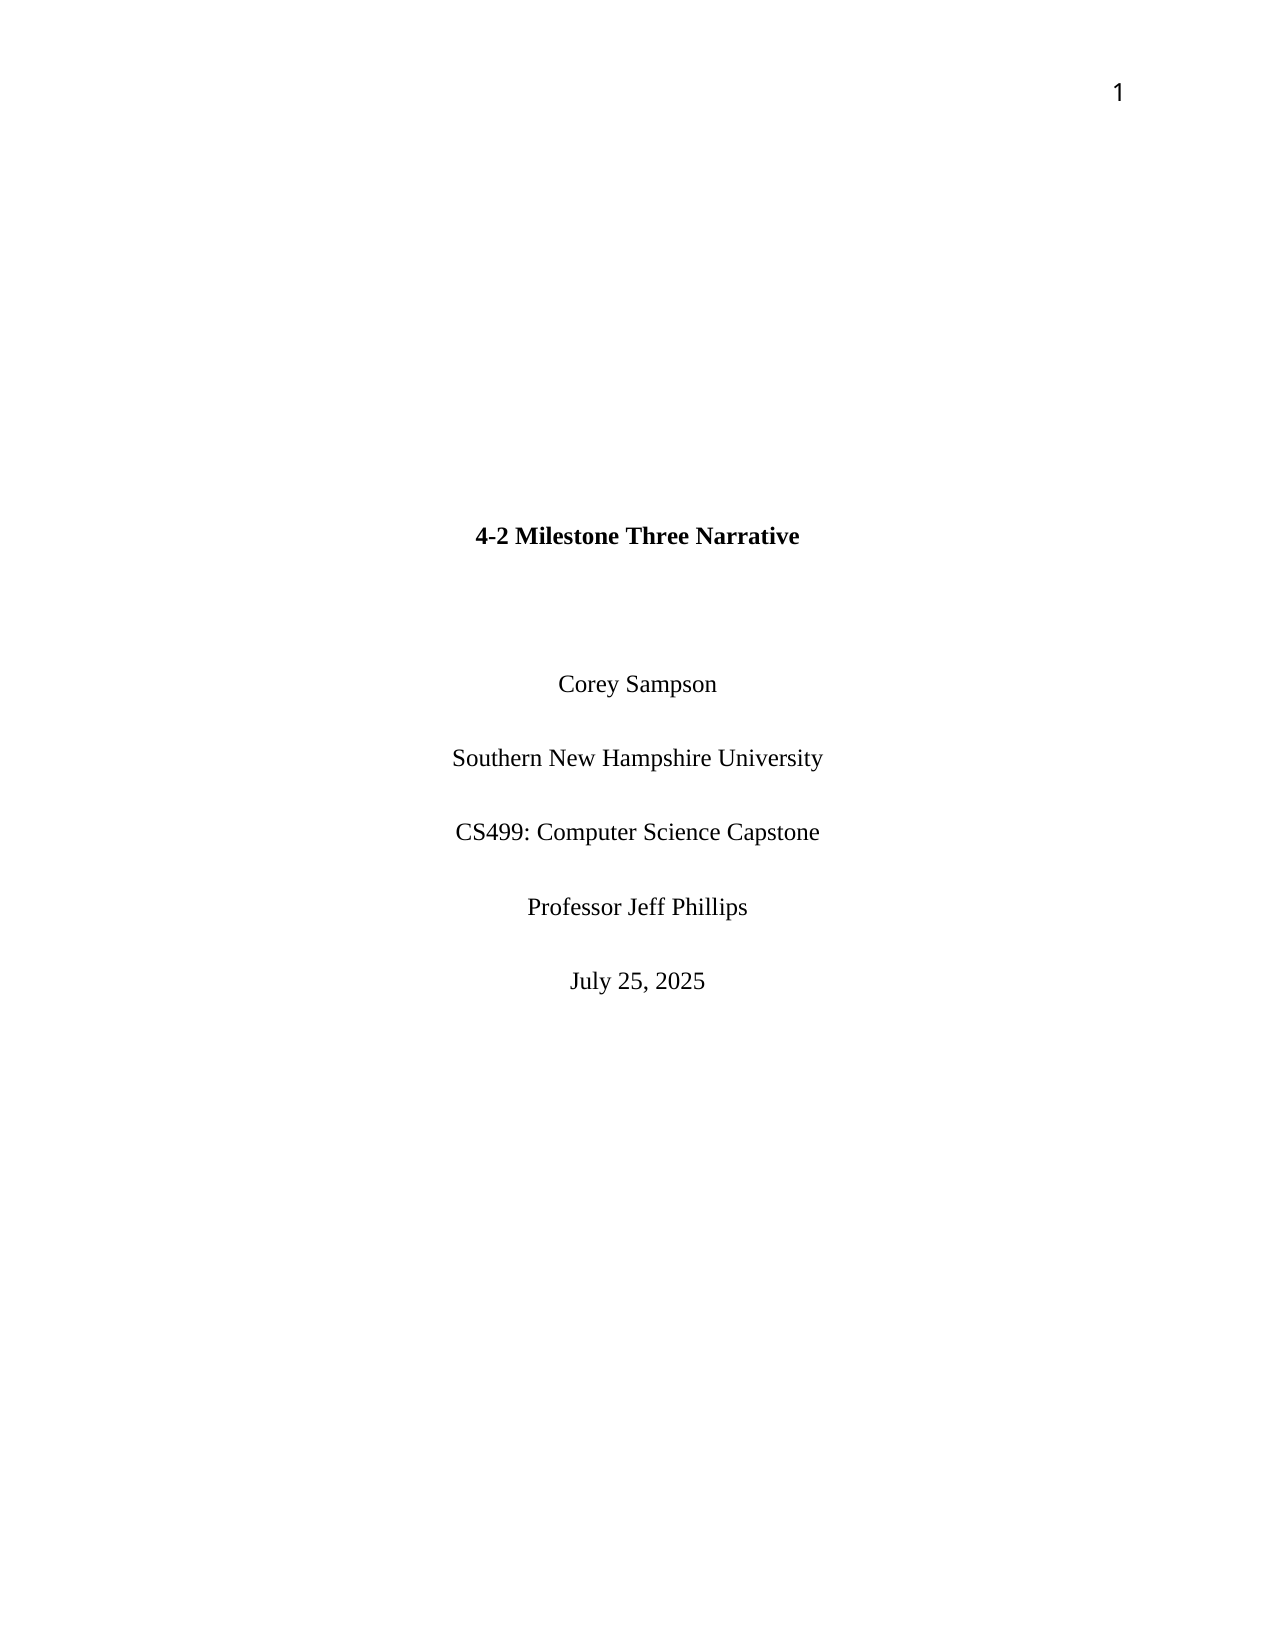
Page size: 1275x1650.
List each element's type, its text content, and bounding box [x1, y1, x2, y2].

text July 25, 2025 [150, 966, 1125, 994]
text 4-2 Milestone Three Narrative [150, 521, 1125, 549]
text Corey Sampson [150, 669, 1125, 698]
text Southern New Hampshire University [150, 743, 1125, 772]
text Professor Jeff Phillips [150, 892, 1125, 920]
text CS499: Computer Science Capstone [150, 817, 1125, 846]
